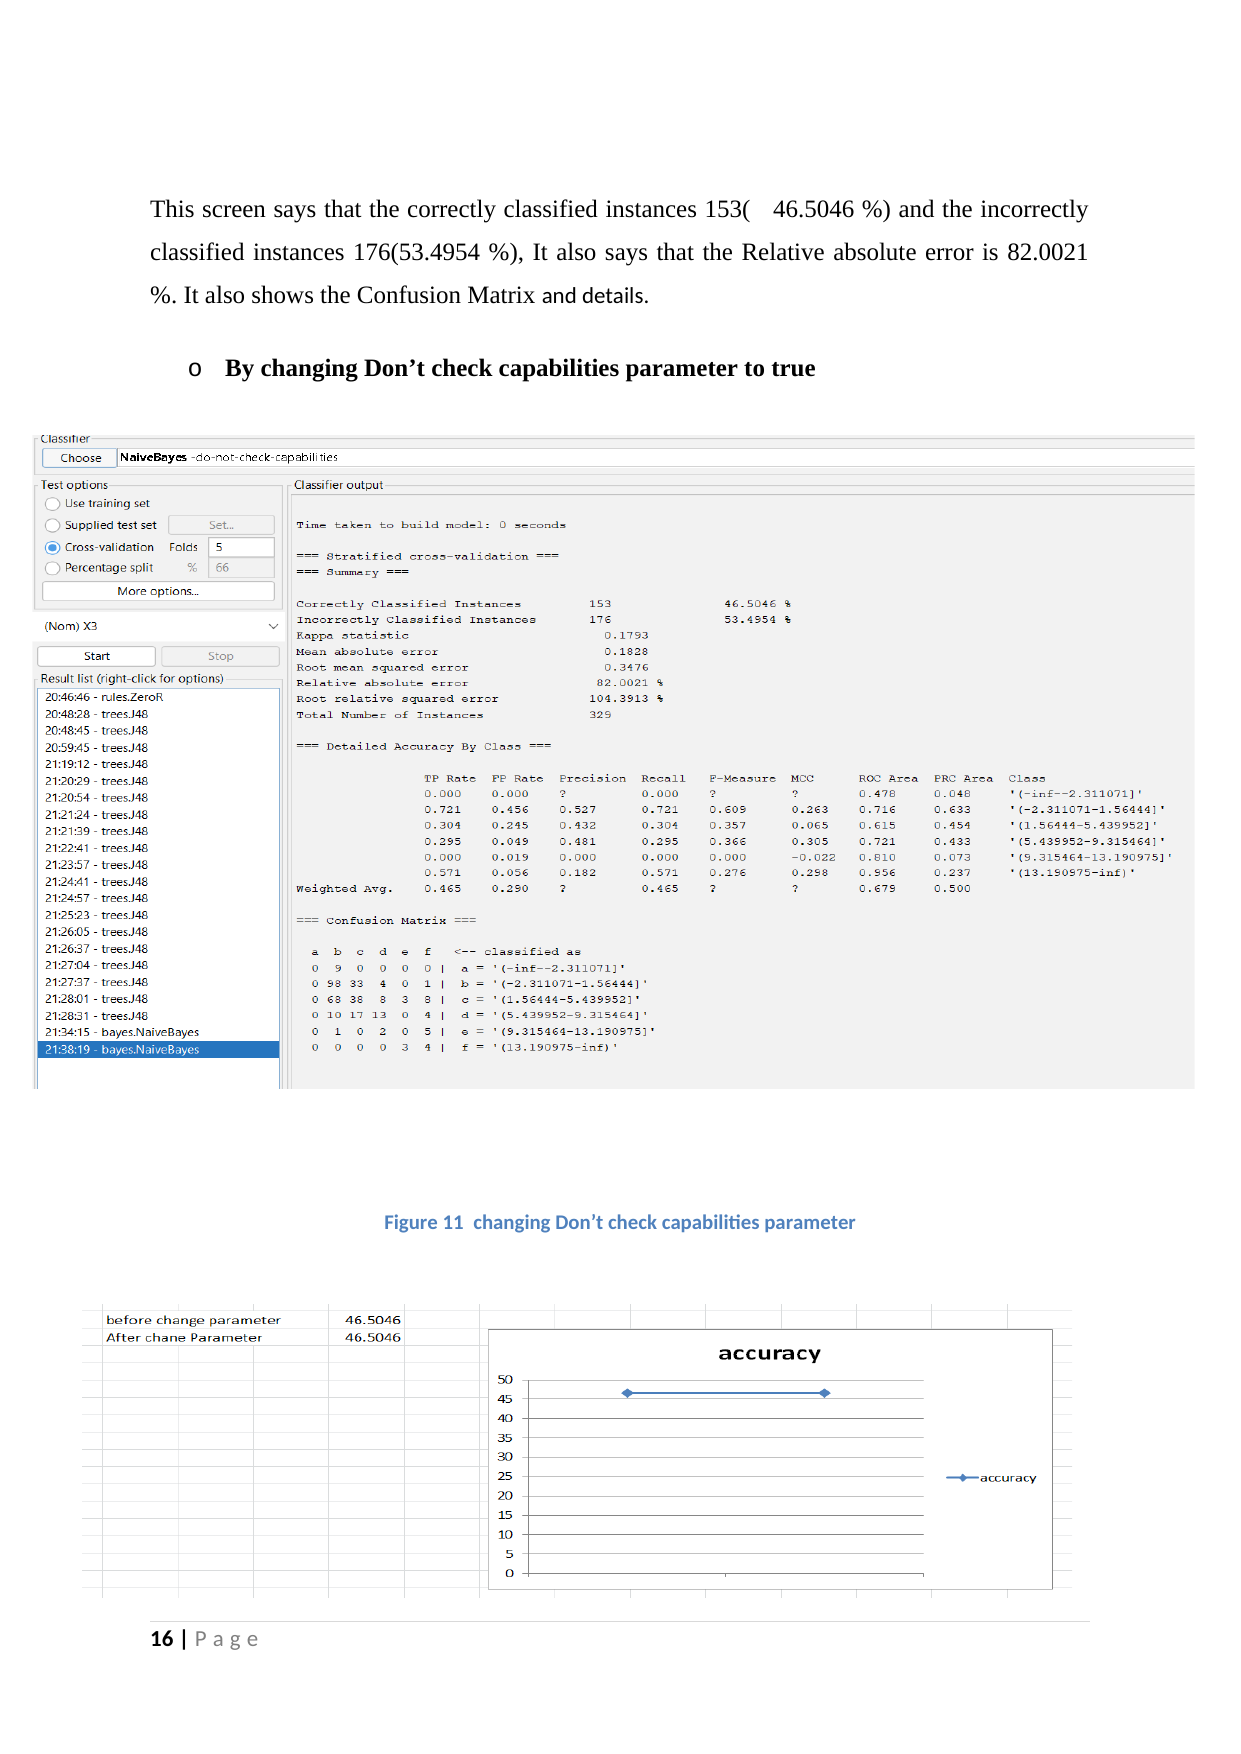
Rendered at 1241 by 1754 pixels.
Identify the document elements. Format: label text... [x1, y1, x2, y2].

picture [32, 435, 1195, 1088]
text This screen says that the correctly classified instances 153( 46.5046 %) and the incorrectly classified instances 176(53.4954 %), It also says that the Relative absolute error is 82.0021 %. It also shows the Confusion Matrix and details. [150, 194, 1090, 309]
picture [82, 1304, 1073, 1598]
subtitle By changing Don’t check capabilities parameter to true [187, 353, 1090, 383]
text Figure 11 changing Don’t check capabilities parameter [150, 1209, 1090, 1235]
